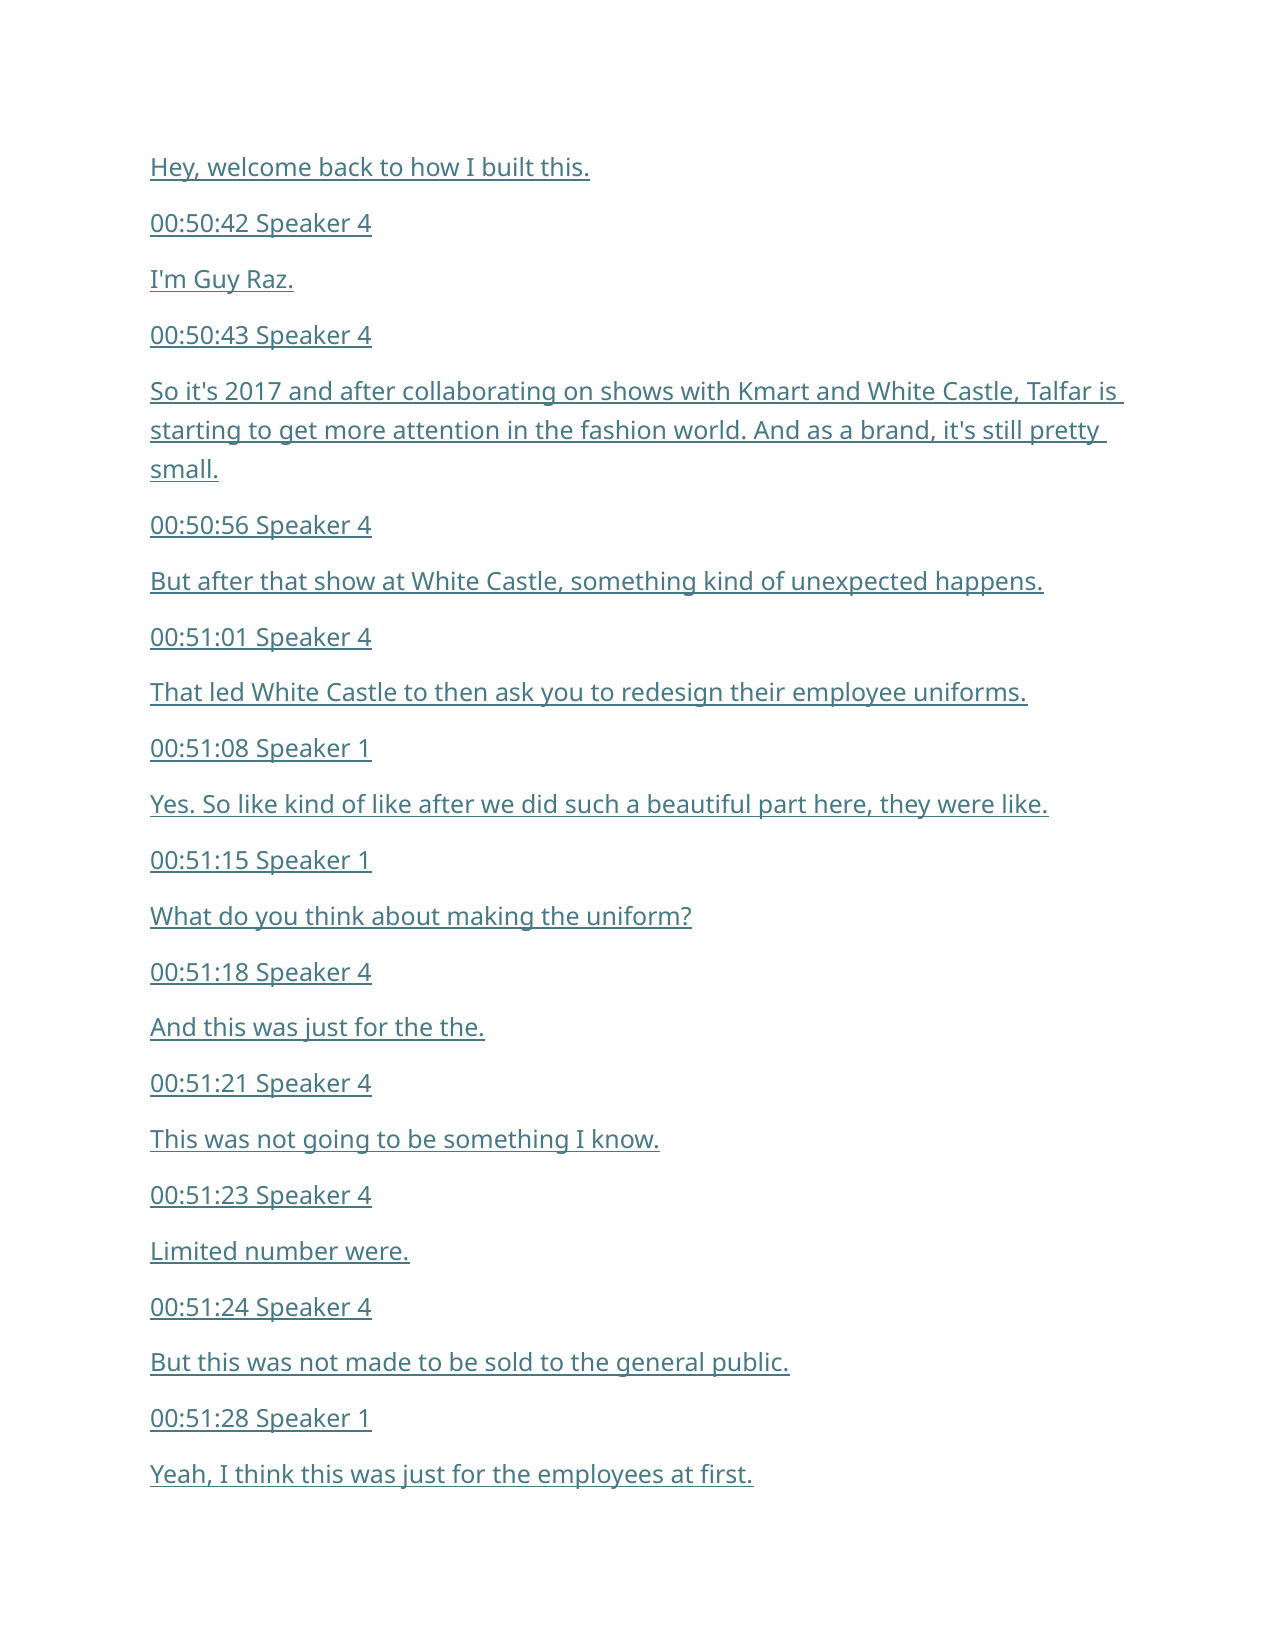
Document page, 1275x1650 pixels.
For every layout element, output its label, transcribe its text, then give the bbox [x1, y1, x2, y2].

text 00:51:21 Speaker 4 [150, 1066, 1125, 1100]
text That led White Castle to then ask you to redesign their employee uniforms. [150, 675, 1125, 709]
text This was not going to be something I know. [150, 1122, 1125, 1156]
text So it's 2017 and after collaborating on shows with Kmart and White Castle, Talfar is starting to get more attention in the fashion world. And as a brand, it's still pretty small. [150, 373, 1125, 486]
text Yes. So like kind of like after we did such a beautiful part here, they were like. [150, 787, 1125, 821]
text And this was just for the the. [150, 1010, 1125, 1044]
text But after that show at White Castle, something kind of unexpected happens. [150, 563, 1125, 597]
text 00:51:28 Speaker 1 [150, 1401, 1125, 1435]
text Yeah, I think this was just for the employees at first. [150, 1457, 1125, 1491]
text 00:51:23 Speaker 4 [150, 1177, 1125, 1212]
text 00:51:18 Speaker 4 [150, 954, 1125, 988]
text Limited number were. [150, 1233, 1125, 1267]
text I'm Guy Raz. [150, 262, 1125, 296]
text Hey, welcome back to how I built this. [150, 150, 1125, 184]
text 00:51:15 Speaker 1 [150, 842, 1125, 877]
text But this was not made to be sold to the general public. [150, 1345, 1125, 1379]
text 00:51:24 Speaker 4 [150, 1289, 1125, 1323]
text What do you think about making the uniform? [150, 898, 1125, 932]
text 00:50:56 Speaker 4 [150, 507, 1125, 542]
text 00:50:42 Speaker 4 [150, 206, 1125, 240]
text 00:51:01 Speaker 4 [150, 619, 1125, 653]
text 00:50:43 Speaker 4 [150, 317, 1125, 352]
text 00:51:08 Speaker 1 [150, 731, 1125, 765]
